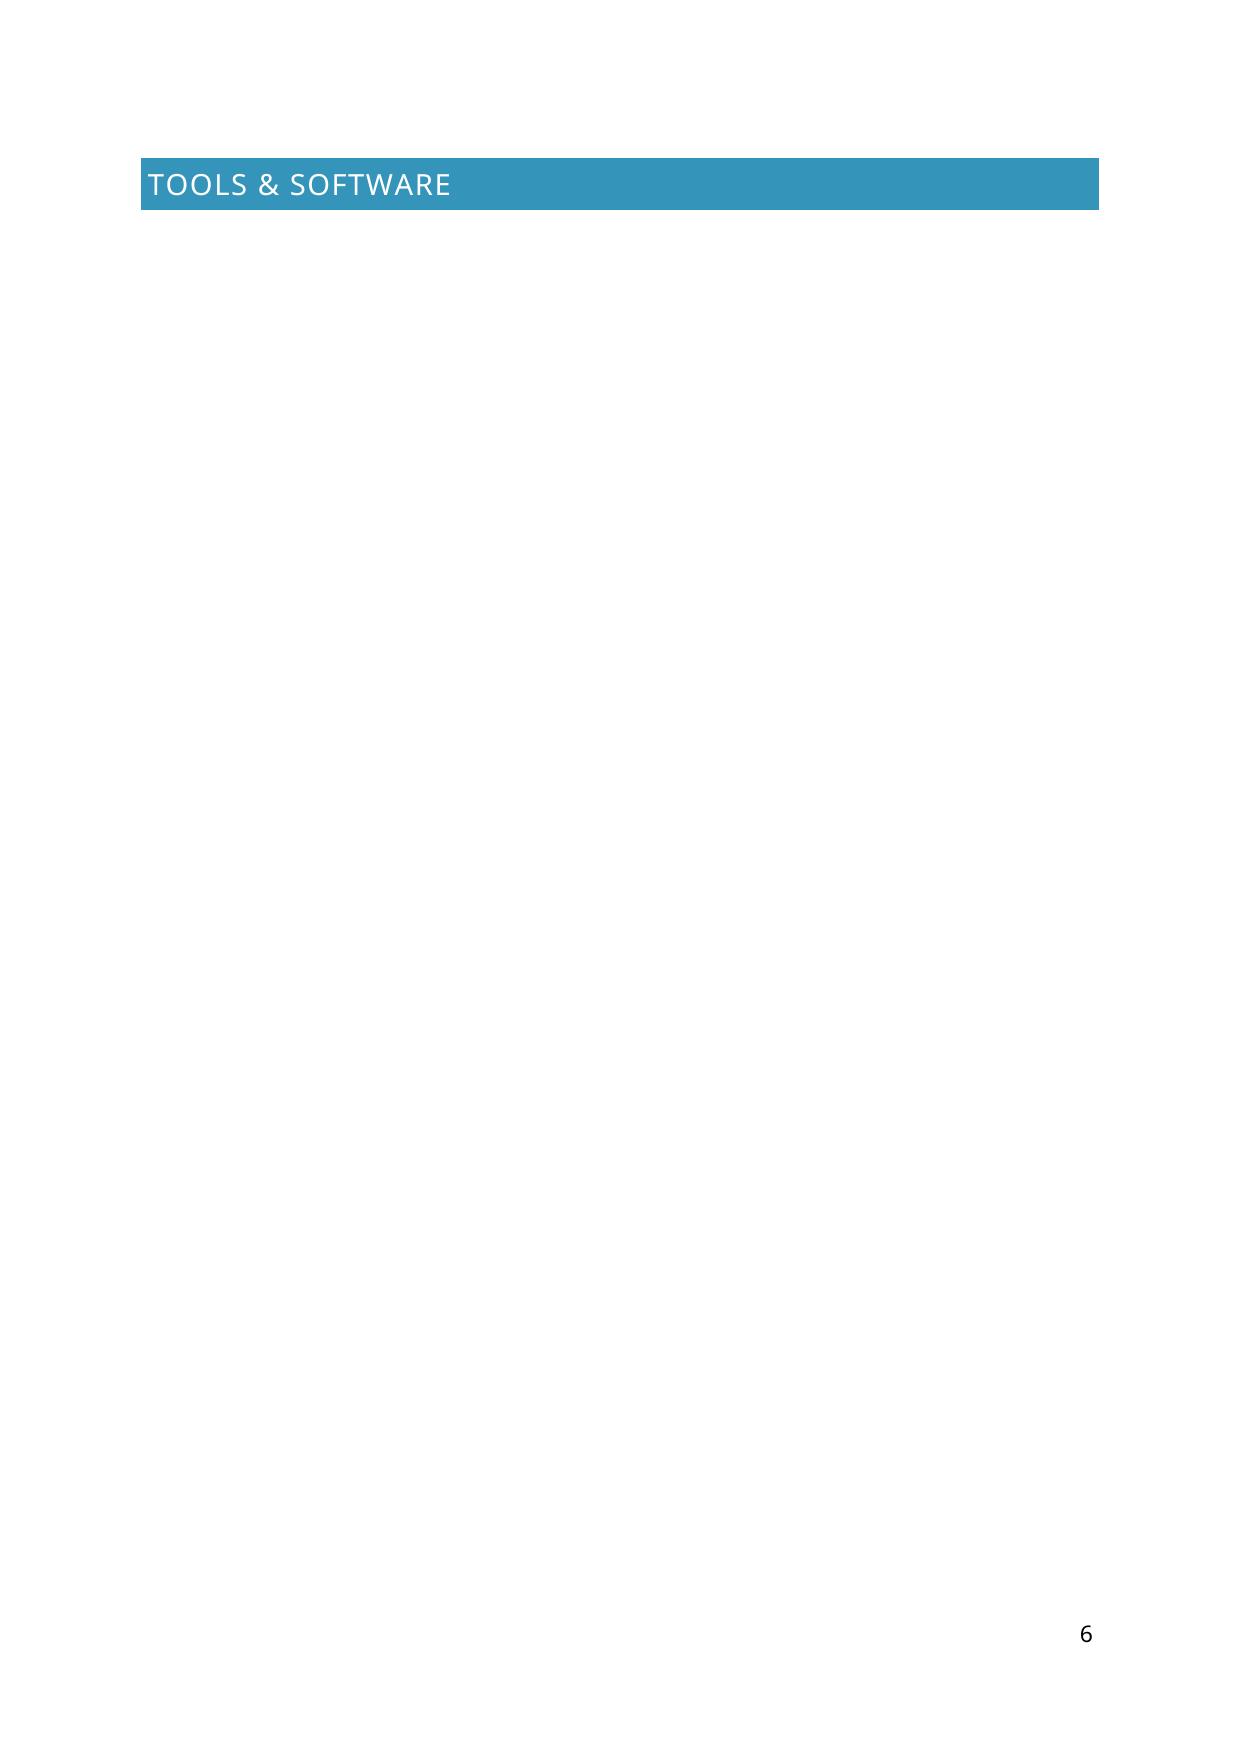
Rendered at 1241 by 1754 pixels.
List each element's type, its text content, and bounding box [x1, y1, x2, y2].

subtitle Tools & Software [148, 164, 1093, 204]
